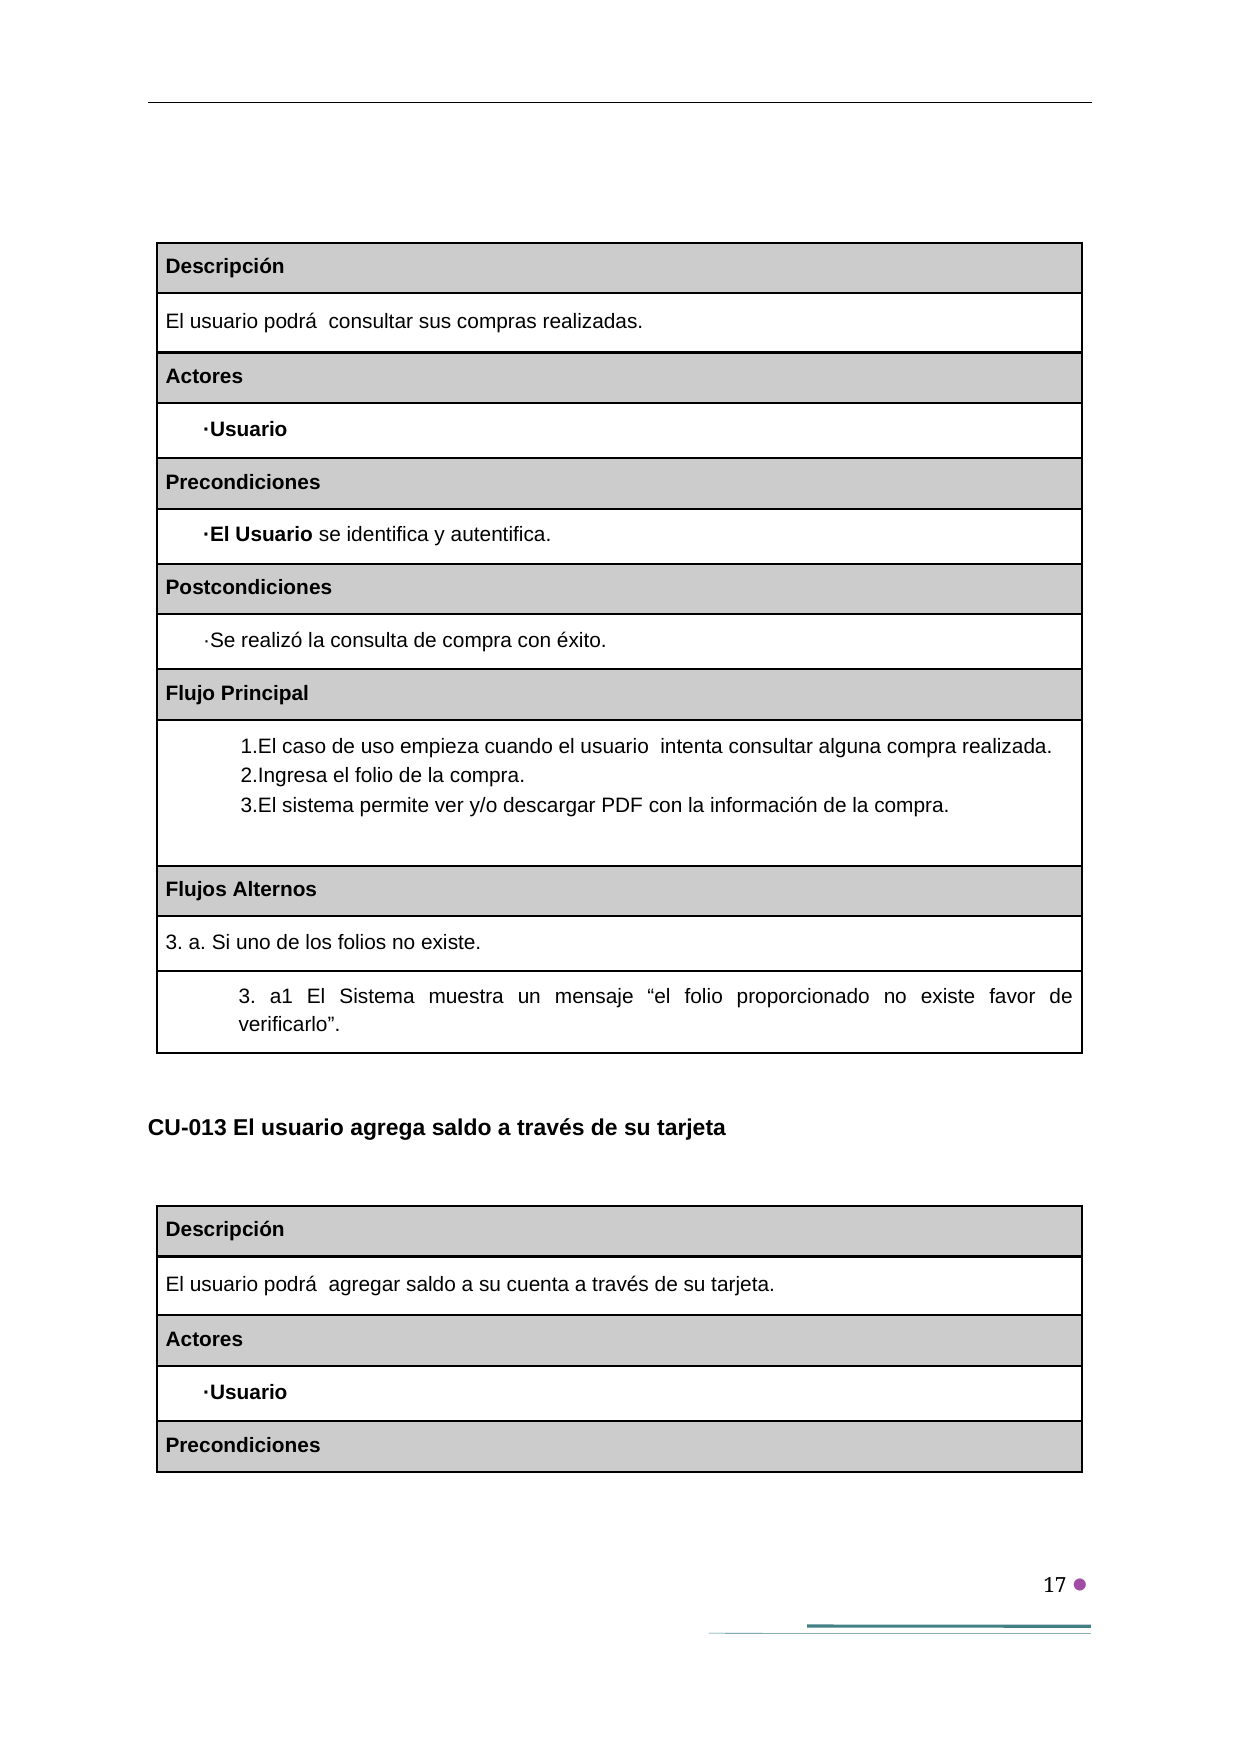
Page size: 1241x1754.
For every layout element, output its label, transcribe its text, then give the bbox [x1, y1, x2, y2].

table_cell 1.El caso de uso empieza cuando el usuario intenta consultar alguna compra realizada. 2.Ingresa el folio de la compra. 3.El sistema permite ver y/o descargar PDF con la información de la compra. [158, 721, 1081, 865]
table_cell ·Usuario [158, 404, 1081, 457]
table_cell El usuario podrá consultar sus compras realizadas. [158, 294, 1081, 351]
table_cell Actores [158, 1316, 1081, 1365]
table_cell Postcondiciones [158, 565, 1081, 613]
table_cell ·El Usuario se identifica y autentifica. [158, 510, 1081, 563]
table_cell 3. a. Si uno de los folios no existe. [158, 917, 1081, 970]
table_cell Precondiciones [158, 459, 1081, 508]
table_cell Actores [158, 354, 1081, 402]
table_cell ·Usuario [158, 1367, 1081, 1420]
table_cell Flujos Alternos [158, 867, 1081, 915]
table_cell El usuario podrá agregar saldo a su cuenta a través de su tarjeta. [158, 1258, 1081, 1314]
table_header Descripción [158, 1207, 1081, 1255]
table_header Descripción [158, 244, 1081, 292]
table_cell 3. a1 El Sistema muestra un mensaje “el folio proporcionado no existe favor de verificarlo”. [158, 972, 1081, 1052]
text CU-013 El usuario agrega saldo a través de su tarjeta [148, 1114, 1092, 1140]
table_cell ·Se realizó la consulta de compra con éxito. [158, 615, 1081, 668]
table_cell Flujo Principal [158, 670, 1081, 719]
table_cell Precondiciones [158, 1422, 1081, 1471]
